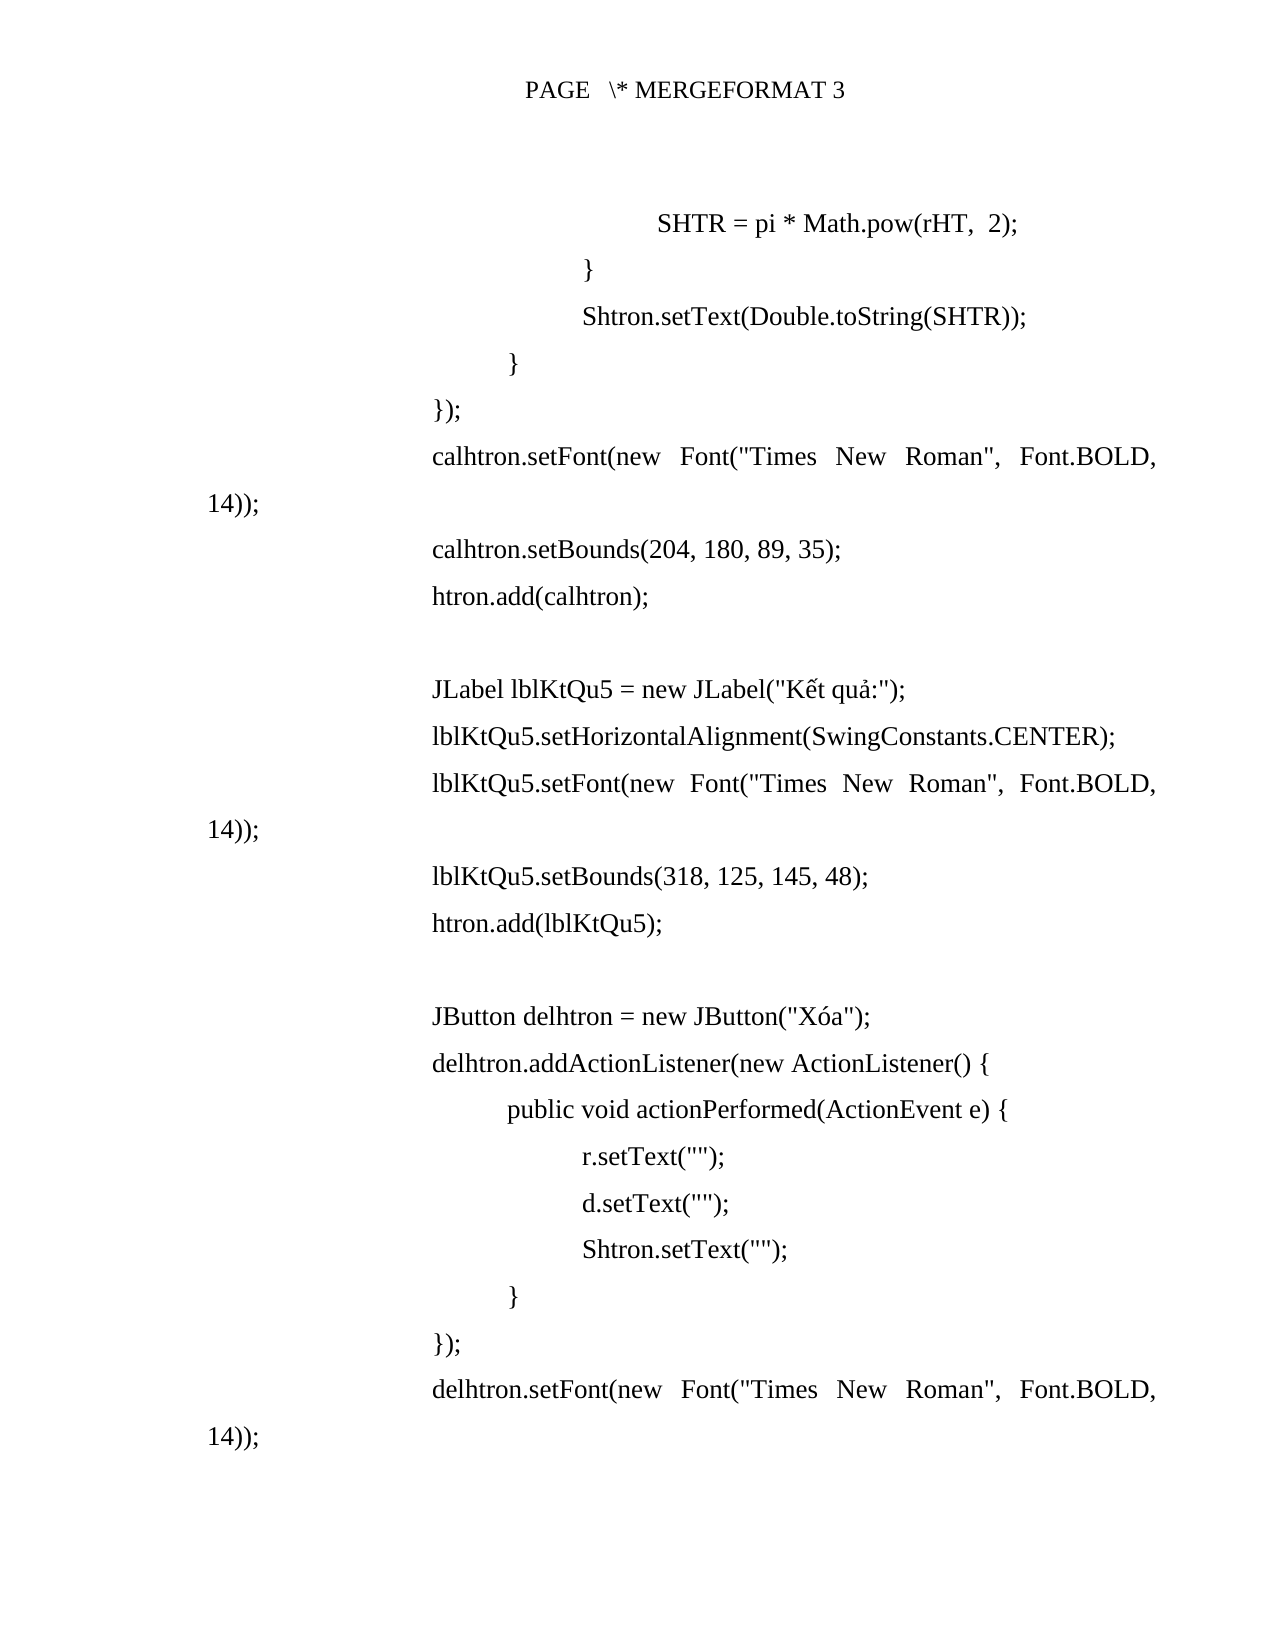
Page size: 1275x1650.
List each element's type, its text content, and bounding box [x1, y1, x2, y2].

text htron.add(calhtron); [207, 580, 1157, 611]
text lblKtQu5.setHorizontalAlignment(SwingConstants.CENTER); [207, 720, 1157, 751]
text SHTR = pi * Math.pow(rHT, 2); [207, 207, 1157, 238]
text d.setText(""); [207, 1187, 1157, 1218]
text }); [207, 1327, 1157, 1358]
text } [207, 347, 1157, 378]
text lblKtQu5.setFont(new Font("Times New Roman", Font.BOLD, 14)); [207, 767, 1157, 844]
text Shtron.setText(""); [207, 1233, 1157, 1264]
text delhtron.addActionListener(new ActionListener() { [207, 1047, 1157, 1078]
text JButton delhtron = new JButton("Xóa"); [207, 1000, 1157, 1031]
text } [207, 1280, 1157, 1311]
text public void actionPerformed(ActionEvent e) { [207, 1093, 1157, 1124]
text calhtron.setBounds(204, 180, 89, 35); [207, 533, 1157, 564]
text }); [207, 393, 1157, 424]
text Shtron.setText(Double.toString(SHTR)); [207, 300, 1157, 331]
text delhtron.setFont(new Font("Times New Roman", Font.BOLD, 14)); [207, 1373, 1157, 1451]
text lblKtQu5.setBounds(318, 125, 145, 48); [207, 860, 1157, 891]
text } [207, 253, 1157, 284]
text r.setText(""); [207, 1140, 1157, 1171]
text calhtron.setFont(new Font("Times New Roman", Font.BOLD, 14)); [207, 440, 1157, 518]
text htron.add(lblKtQu5); [207, 907, 1157, 938]
text JLabel lblKtQu5 = new JLabel("Kết quả:"); [207, 673, 1157, 704]
